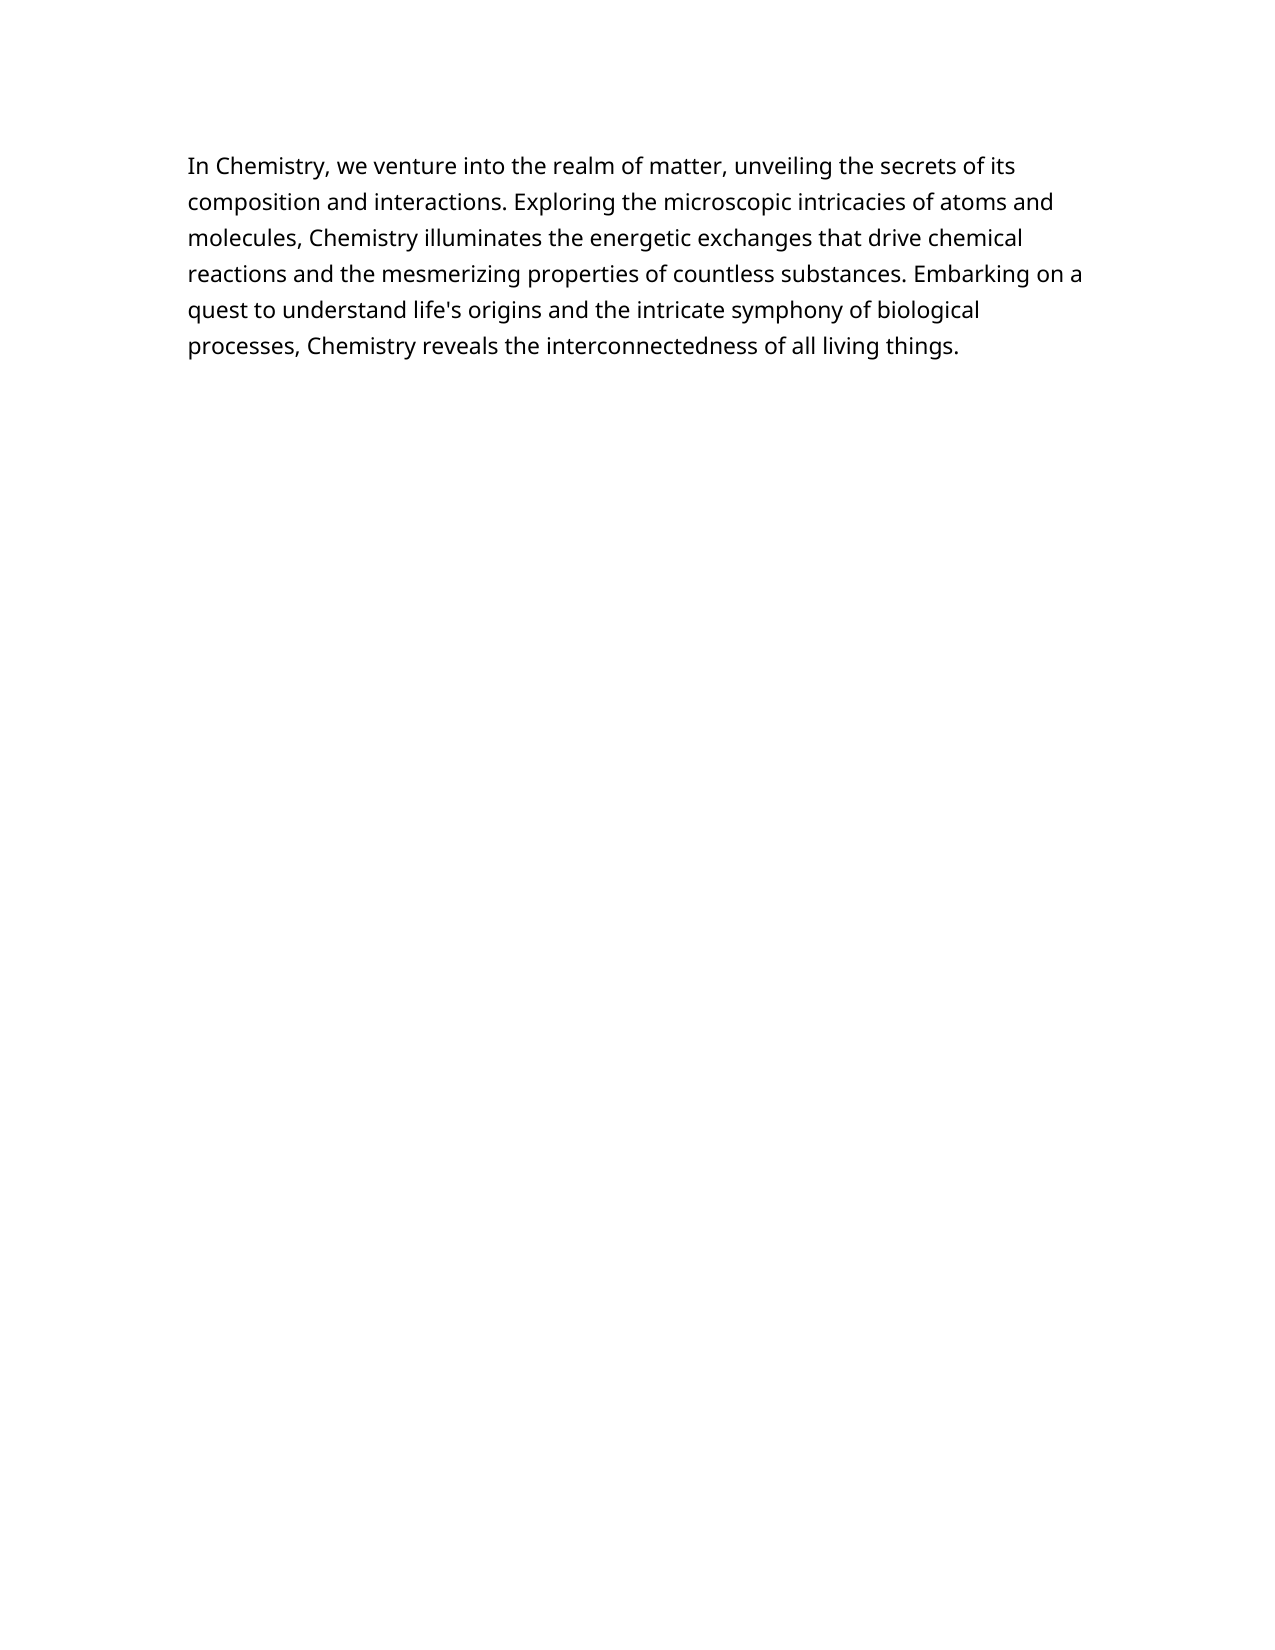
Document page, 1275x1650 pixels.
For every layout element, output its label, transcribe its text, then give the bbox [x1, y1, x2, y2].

text In Chemistry, we venture into the realm of matter, unveiling the secrets of its composition and interactions. Exploring the microscopic intricacies of atoms and molecules, Chemistry illuminates the energetic exchanges that drive chemical reactions and the mesmerizing properties of countless substances. Embarking on a quest to understand life's origins and the intricate symphony of biological processes, Chemistry reveals the interconnectedness of all living things. [187, 150, 1087, 361]
